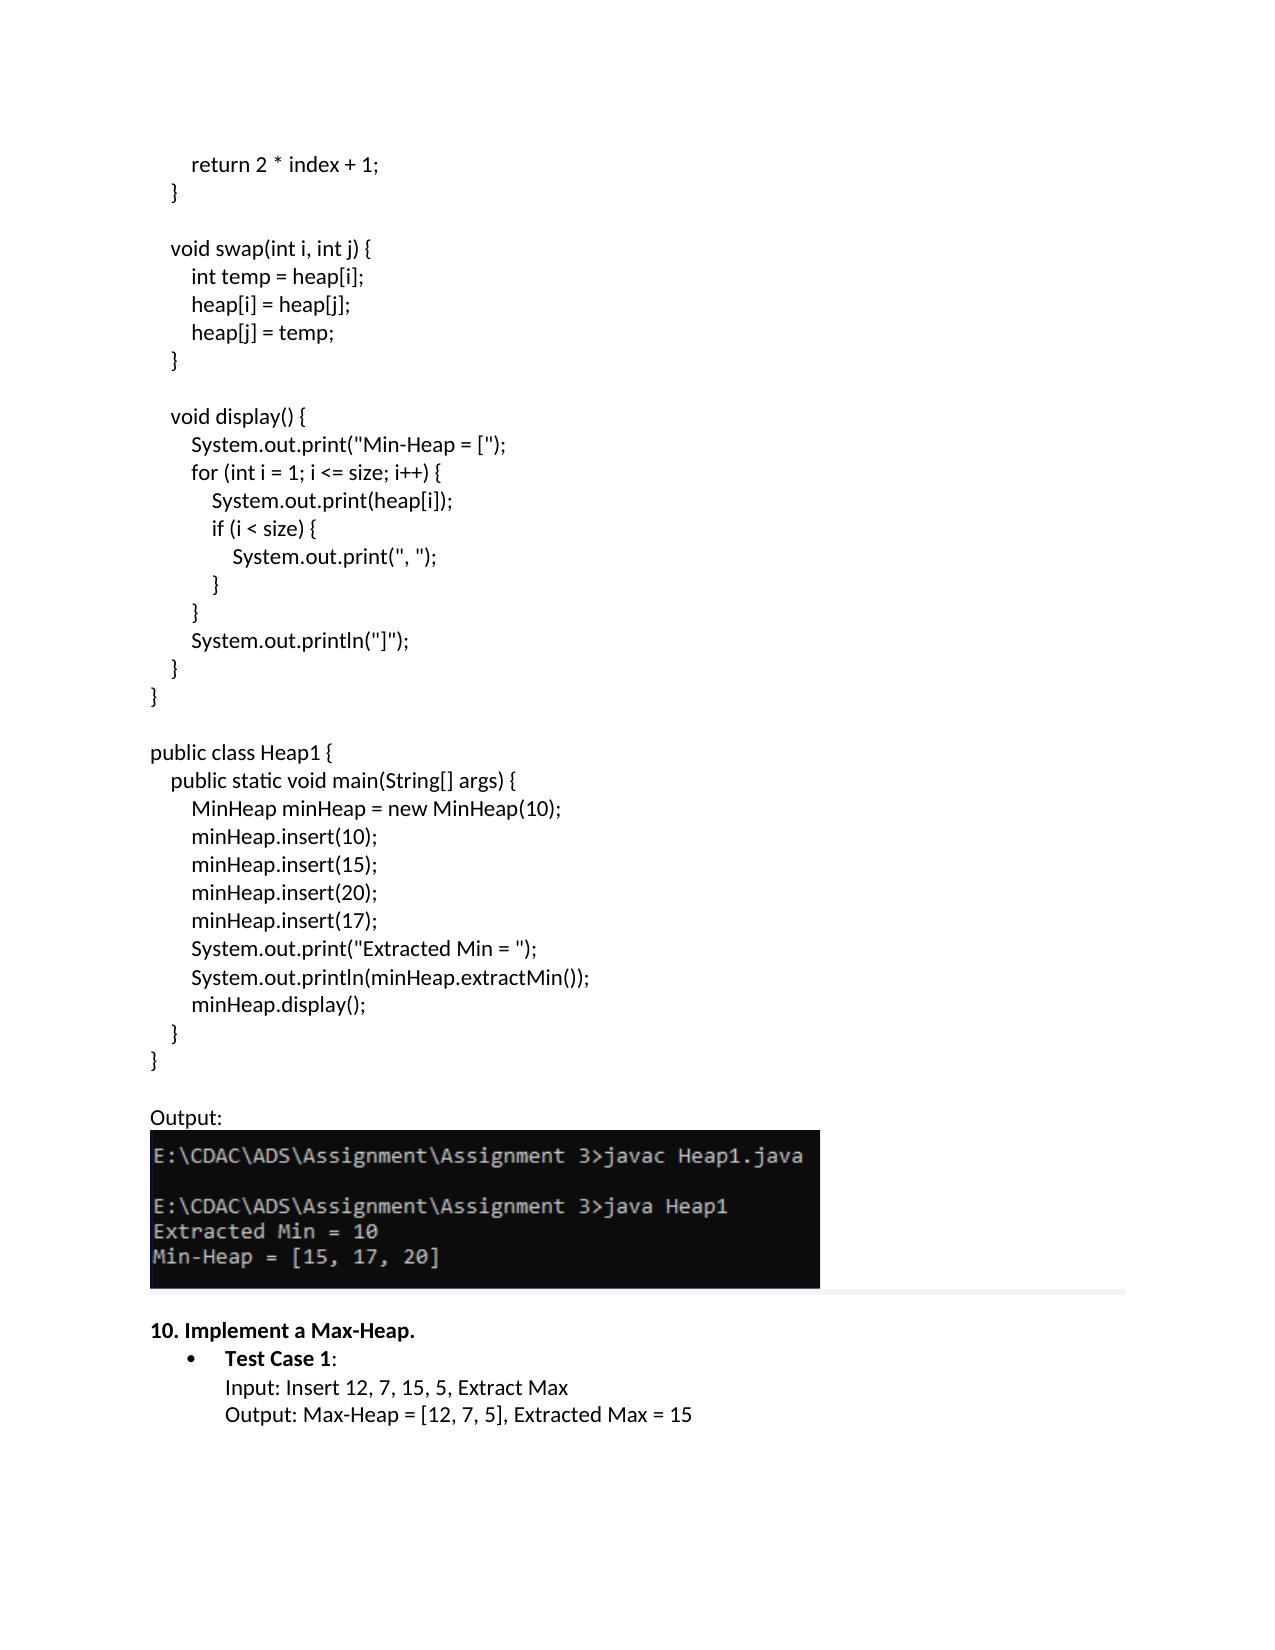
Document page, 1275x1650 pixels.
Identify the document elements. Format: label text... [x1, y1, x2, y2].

text heap[j] = temp; [150, 318, 1125, 346]
text for (int i = 1; i <= size; i++) { [150, 458, 1125, 486]
text int temp = heap[i]; [150, 262, 1125, 290]
text System.out.print(", "); [150, 542, 1125, 570]
text return 2 * index + 1; [150, 150, 1125, 178]
text public class Heap1 { [150, 738, 1125, 766]
text minHeap.insert(20); [150, 878, 1125, 907]
text } [150, 598, 1125, 626]
text System.out.println(minHeap.extractMin()); [150, 963, 1125, 991]
text 10. Implement a Max-Heap. [150, 1317, 1125, 1344]
text void display() { [150, 402, 1125, 430]
text minHeap.insert(15); [150, 851, 1125, 878]
text } [150, 570, 1125, 598]
text void swap(int i, int j) { [150, 234, 1125, 262]
text heap[i] = heap[j]; [150, 290, 1125, 318]
text } [150, 1019, 1125, 1047]
text System.out.println("]"); [150, 626, 1125, 654]
text if (i < size) { [150, 514, 1125, 542]
picture [150, 1130, 821, 1288]
text Output: [150, 1103, 1125, 1131]
text public static void main(String[] args) { [150, 766, 1125, 794]
text minHeap.display(); [150, 991, 1125, 1019]
text minHeap.insert(10); [150, 822, 1125, 851]
text System.out.print("Extracted Min = "); [150, 934, 1125, 963]
text MinHeap minHeap = new MinHeap(10); [150, 794, 1125, 822]
text } [150, 654, 1125, 682]
text } [150, 682, 1125, 710]
text } [150, 1047, 1125, 1075]
text System.out.print("Min-Heap = ["); [150, 430, 1125, 458]
text } [150, 346, 1125, 374]
text minHeap.insert(17); [150, 907, 1125, 934]
text System.out.print(heap[i]); [150, 486, 1125, 514]
list Test Case 1: Input: Insert 12, 7, 15, 5, Extract Max Output: Max-Heap = [12, 7, 5], Extracted Max = 15 [187, 1344, 1125, 1429]
text } [150, 178, 1125, 206]
